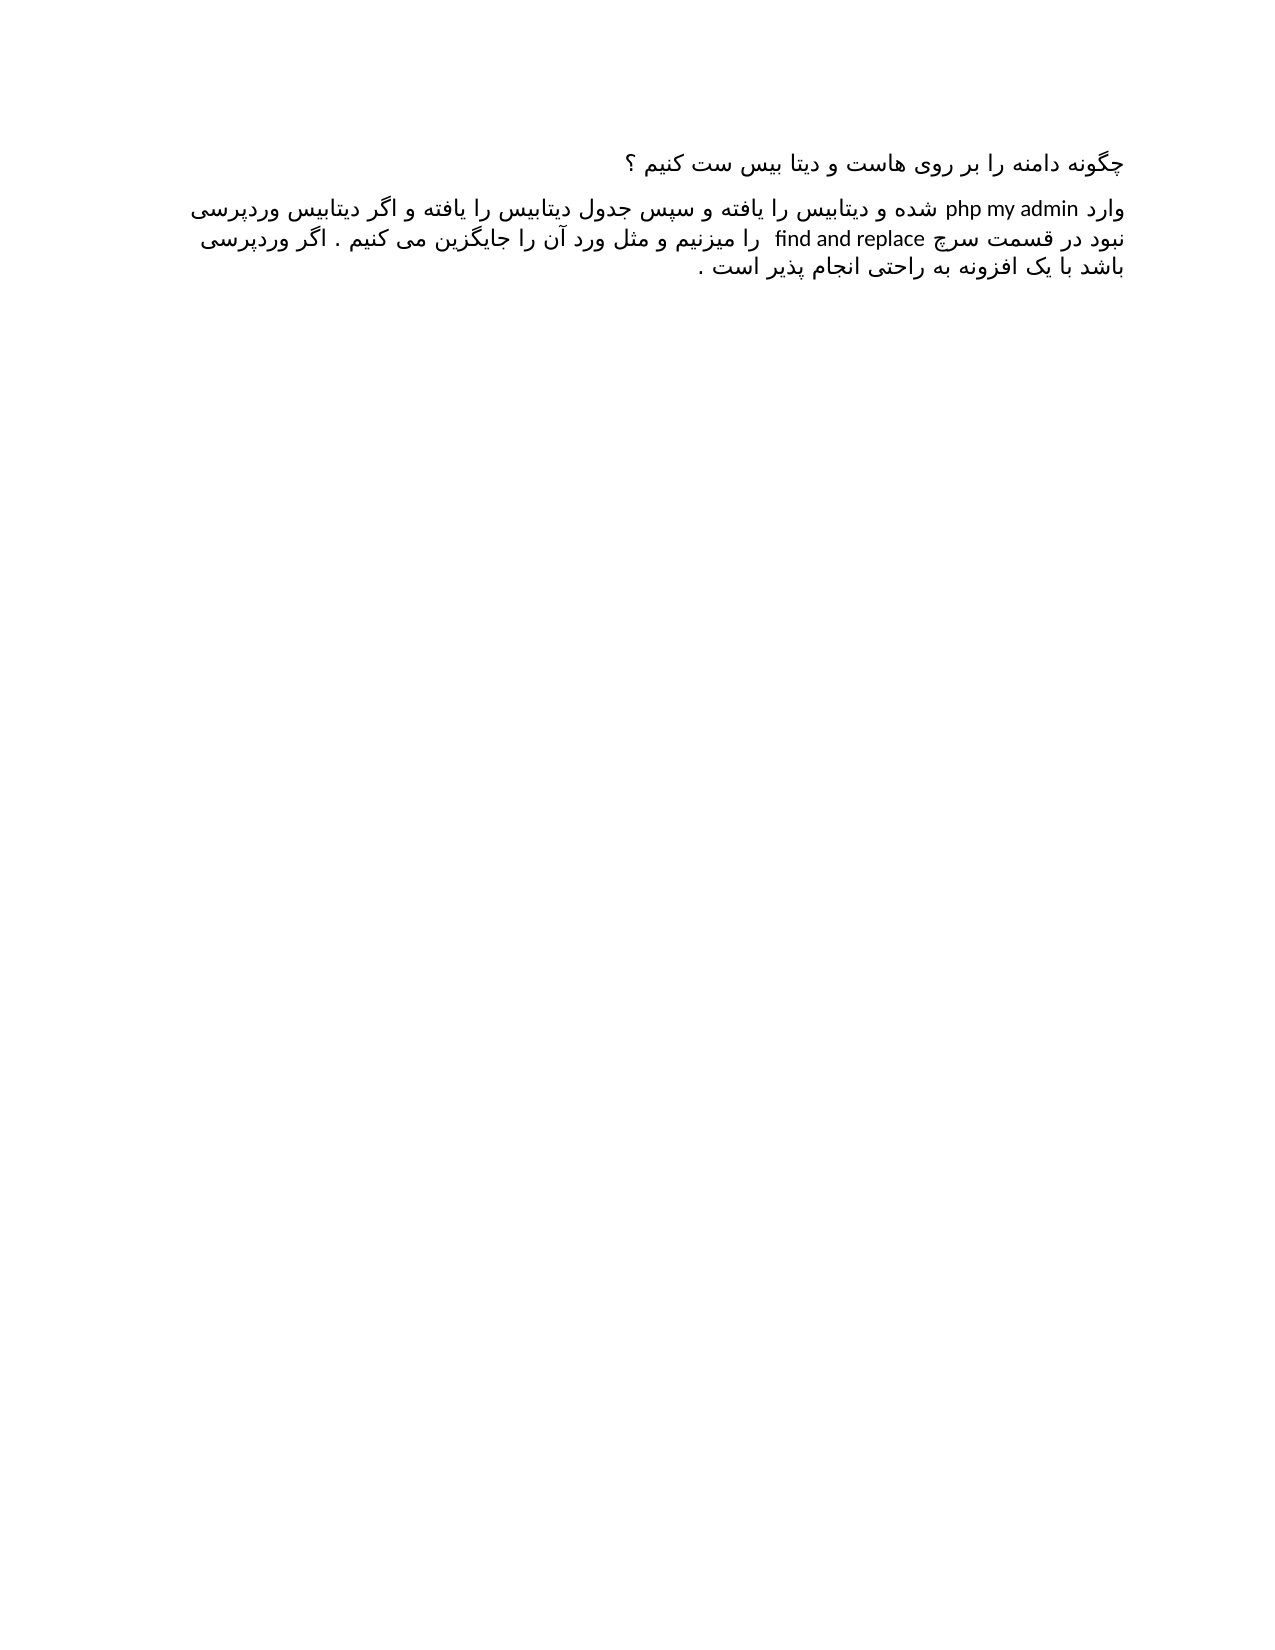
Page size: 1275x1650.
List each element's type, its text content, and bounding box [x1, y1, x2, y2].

text وارد php my admin شده و دیتابیس را یافته و سپس جدول دیتابیس را یافته و اگر دیتابیس وردپرسی نبود در قسمت سرچ find and replace را میزنیم و مثل ورد آن را جایگزین می کنیم . اگر وردپرسی باشد با یک افزونه به راحتی انجام پذیر است . [150, 194, 1125, 280]
text چگونه دامنه را بر روی هاست و دیتا بیس ست کنیم ؟ [150, 150, 1125, 177]
